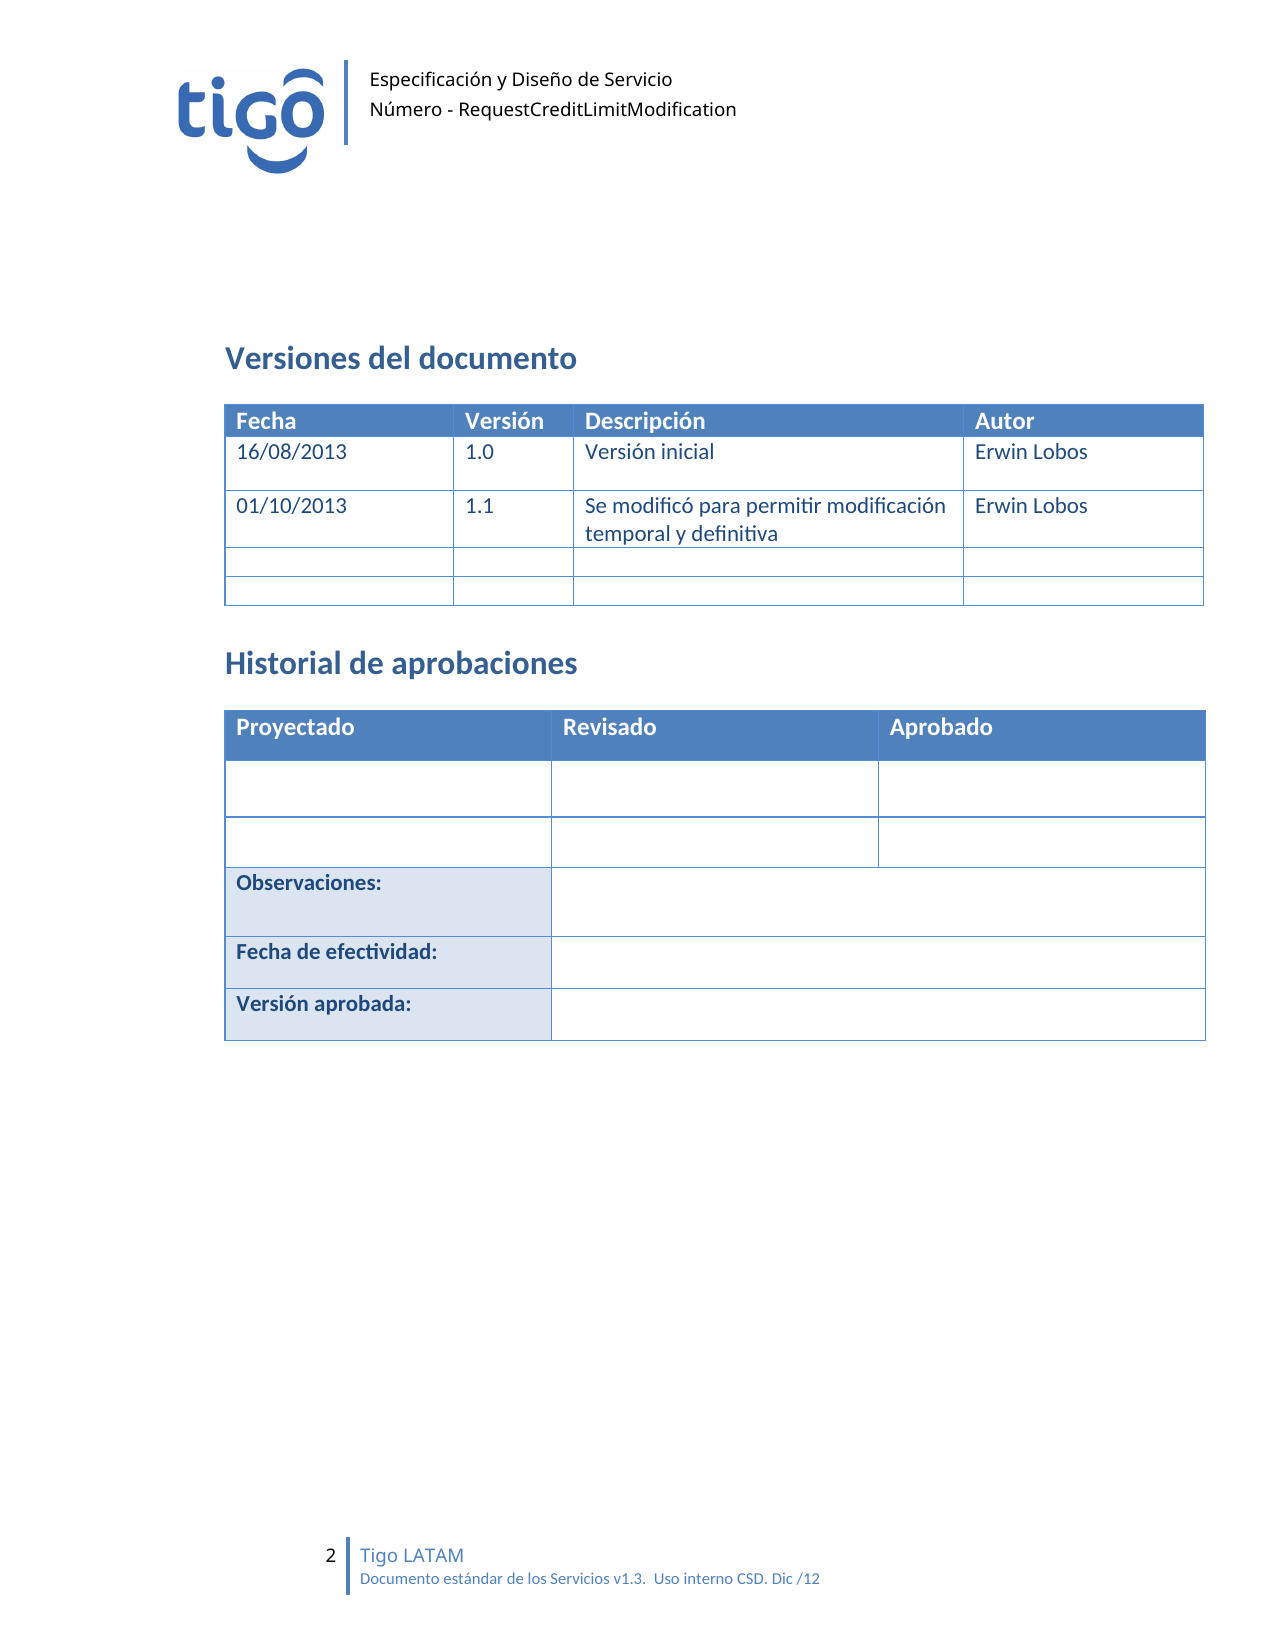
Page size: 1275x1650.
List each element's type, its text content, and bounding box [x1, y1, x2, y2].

picture [177, 67, 326, 176]
table_cell [964, 577, 1203, 605]
table_header Descripción [574, 405, 963, 436]
table_cell Versión aprobada: [226, 989, 551, 1040]
table_cell Fecha de efectividad: [226, 937, 551, 988]
table_cell [454, 548, 573, 576]
table_cell 1.1 [454, 491, 573, 547]
table_header Aprobado [879, 711, 1205, 760]
table_cell [964, 548, 1203, 576]
table_cell 16/08/2013 [226, 437, 453, 490]
table_cell Se modificó para permitir modificación temporal y definitiva [574, 491, 963, 547]
table_cell [879, 761, 1205, 816]
table_cell [226, 818, 551, 867]
table_cell [879, 818, 1205, 867]
table_cell [454, 577, 573, 605]
table_cell [552, 989, 1205, 1040]
table_cell 01/10/2013 [226, 491, 453, 547]
table_cell [552, 868, 1205, 936]
table_cell [552, 818, 878, 867]
text Versiones del documento [225, 337, 1125, 377]
table_cell [226, 761, 551, 816]
table_cell Erwin Lobos [964, 491, 1203, 547]
table_cell Versión inicial [574, 437, 963, 490]
table_header Proyectado [226, 711, 551, 760]
table_cell [574, 577, 963, 605]
table_cell Observaciones: [226, 868, 551, 936]
table_header Fecha [226, 405, 453, 436]
table_cell [226, 577, 453, 605]
table_header Versión [454, 405, 573, 436]
table_cell 1.0 [454, 437, 573, 490]
text Historial de aprobaciones [225, 642, 1125, 683]
table_header Revisado [552, 711, 878, 760]
table_cell [552, 937, 1205, 988]
table_cell [552, 761, 878, 816]
table_cell [226, 548, 453, 576]
table_cell [574, 548, 963, 576]
table_header Autor [964, 405, 1203, 436]
table_cell Erwin Lobos [964, 437, 1203, 490]
